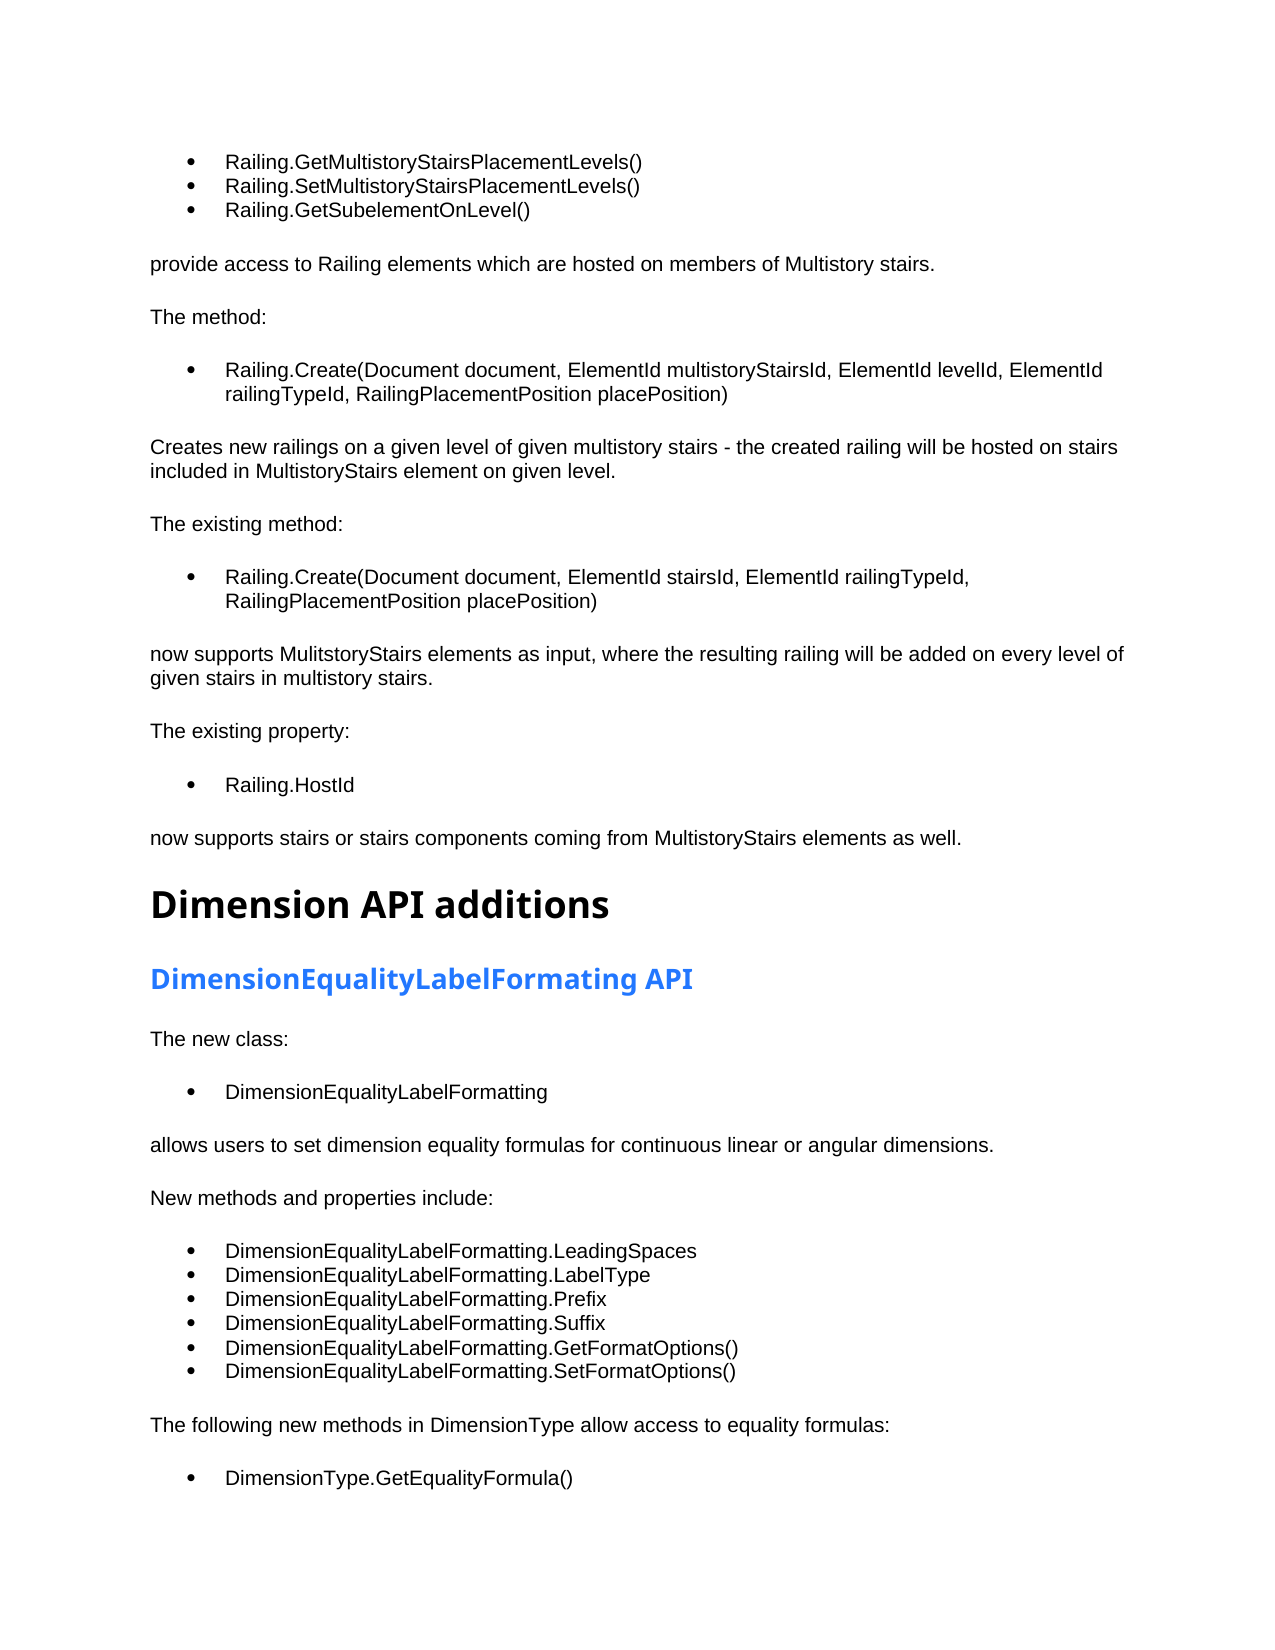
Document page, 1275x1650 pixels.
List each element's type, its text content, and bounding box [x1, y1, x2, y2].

list DimensionEqualityLabelFormatting.GetFormatOptions() [187, 1335, 1125, 1359]
list Railing.Create(Document document, ElementId multistoryStairsId, ElementId levelId, ElementId railingTypeId, RailingPlacementPosition placePosition) [187, 358, 1125, 406]
text now supports stairs or stairs components coming from MultistoryStairs elements as well. [150, 826, 1125, 849]
list DimensionEqualityLabelFormatting.Suffix [187, 1311, 1125, 1335]
list Railing.GetMultistoryStairsPlacementLevels() [187, 150, 1125, 174]
subtitle Dimension API additions [150, 879, 1125, 930]
text The existing method: [150, 512, 1125, 536]
text provide access to Railing elements which are hosted on members of Multistory stairs. [150, 251, 1125, 275]
list Railing.GetSubelementOnLevel() [187, 198, 1125, 222]
text allows users to set dimension equality formulas for continuous linear or angular dimensions. [150, 1133, 1125, 1157]
text New methods and properties include: [150, 1186, 1125, 1210]
list DimensionType.GetEqualityFormula() [187, 1466, 1125, 1490]
text Creates new railings on a given level of given multistory stairs - the created railing will be hosted on stairs included in MultistoryStairs element on given level. [150, 435, 1125, 483]
list Railing.Create(Document document, ElementId stairsId, ElementId railingTypeId, RailingPlacementPosition placePosition) [187, 565, 1125, 613]
text now supports MulitstoryStairs elements as input, where the resulting railing will be added on every level of given stairs in multistory stairs. [150, 642, 1125, 690]
text The method: [150, 304, 1125, 328]
text The existing property: [150, 719, 1125, 743]
list DimensionEqualityLabelFormatting.LeadingSpaces [187, 1239, 1125, 1263]
list DimensionEqualityLabelFormatting.SetFormatOptions() [187, 1359, 1125, 1383]
list DimensionEqualityLabelFormatting [187, 1079, 1125, 1104]
list Railing.SetMultistoryStairsPlacementLevels() [187, 174, 1125, 198]
list DimensionEqualityLabelFormatting.Prefix [187, 1287, 1125, 1311]
text The new class: [150, 1026, 1125, 1050]
text The following new methods in DimensionType allow access to equality formulas: [150, 1413, 1125, 1437]
list Railing.HostId [187, 772, 1125, 796]
subtitle DimensionEqualityLabelFormating API [150, 959, 1125, 997]
list DimensionEqualityLabelFormatting.LabelType [187, 1263, 1125, 1287]
